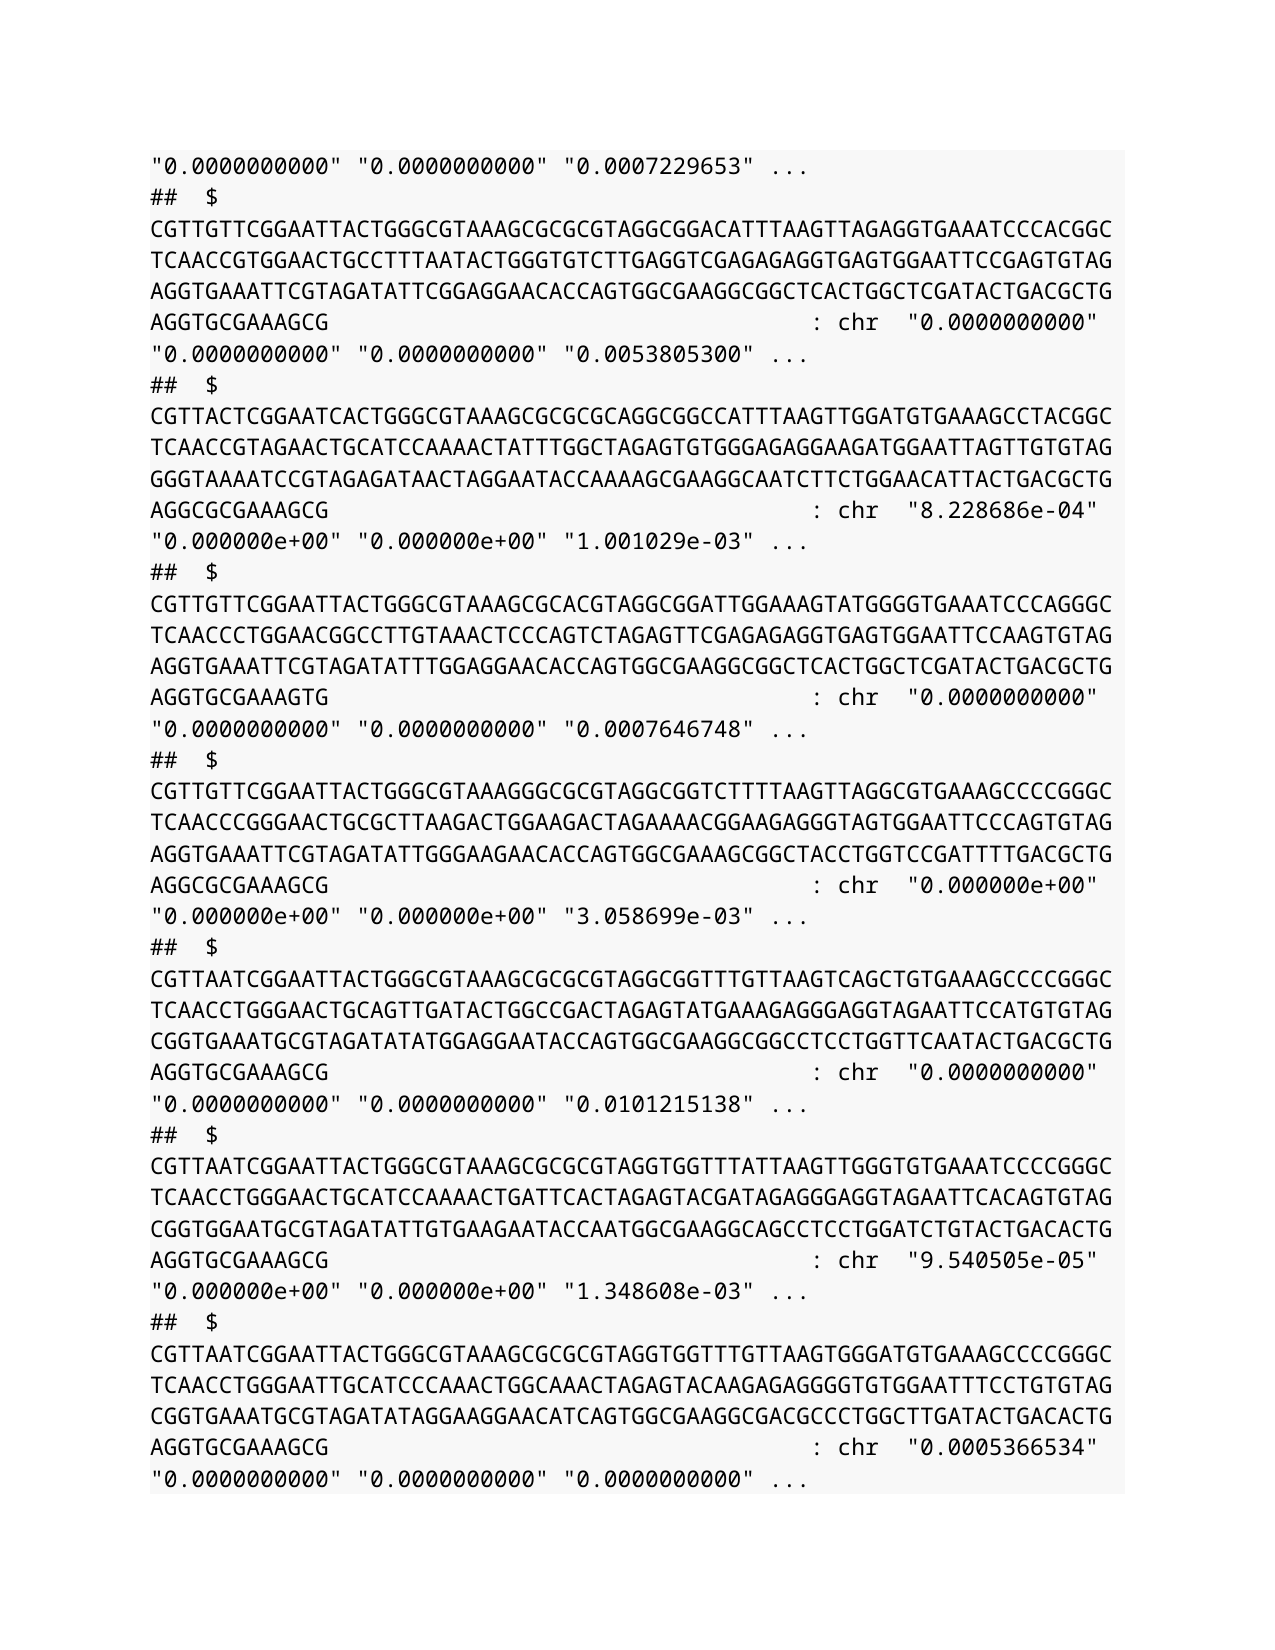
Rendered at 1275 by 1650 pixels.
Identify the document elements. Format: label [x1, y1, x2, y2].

text [150, 150, 1125, 1494]
